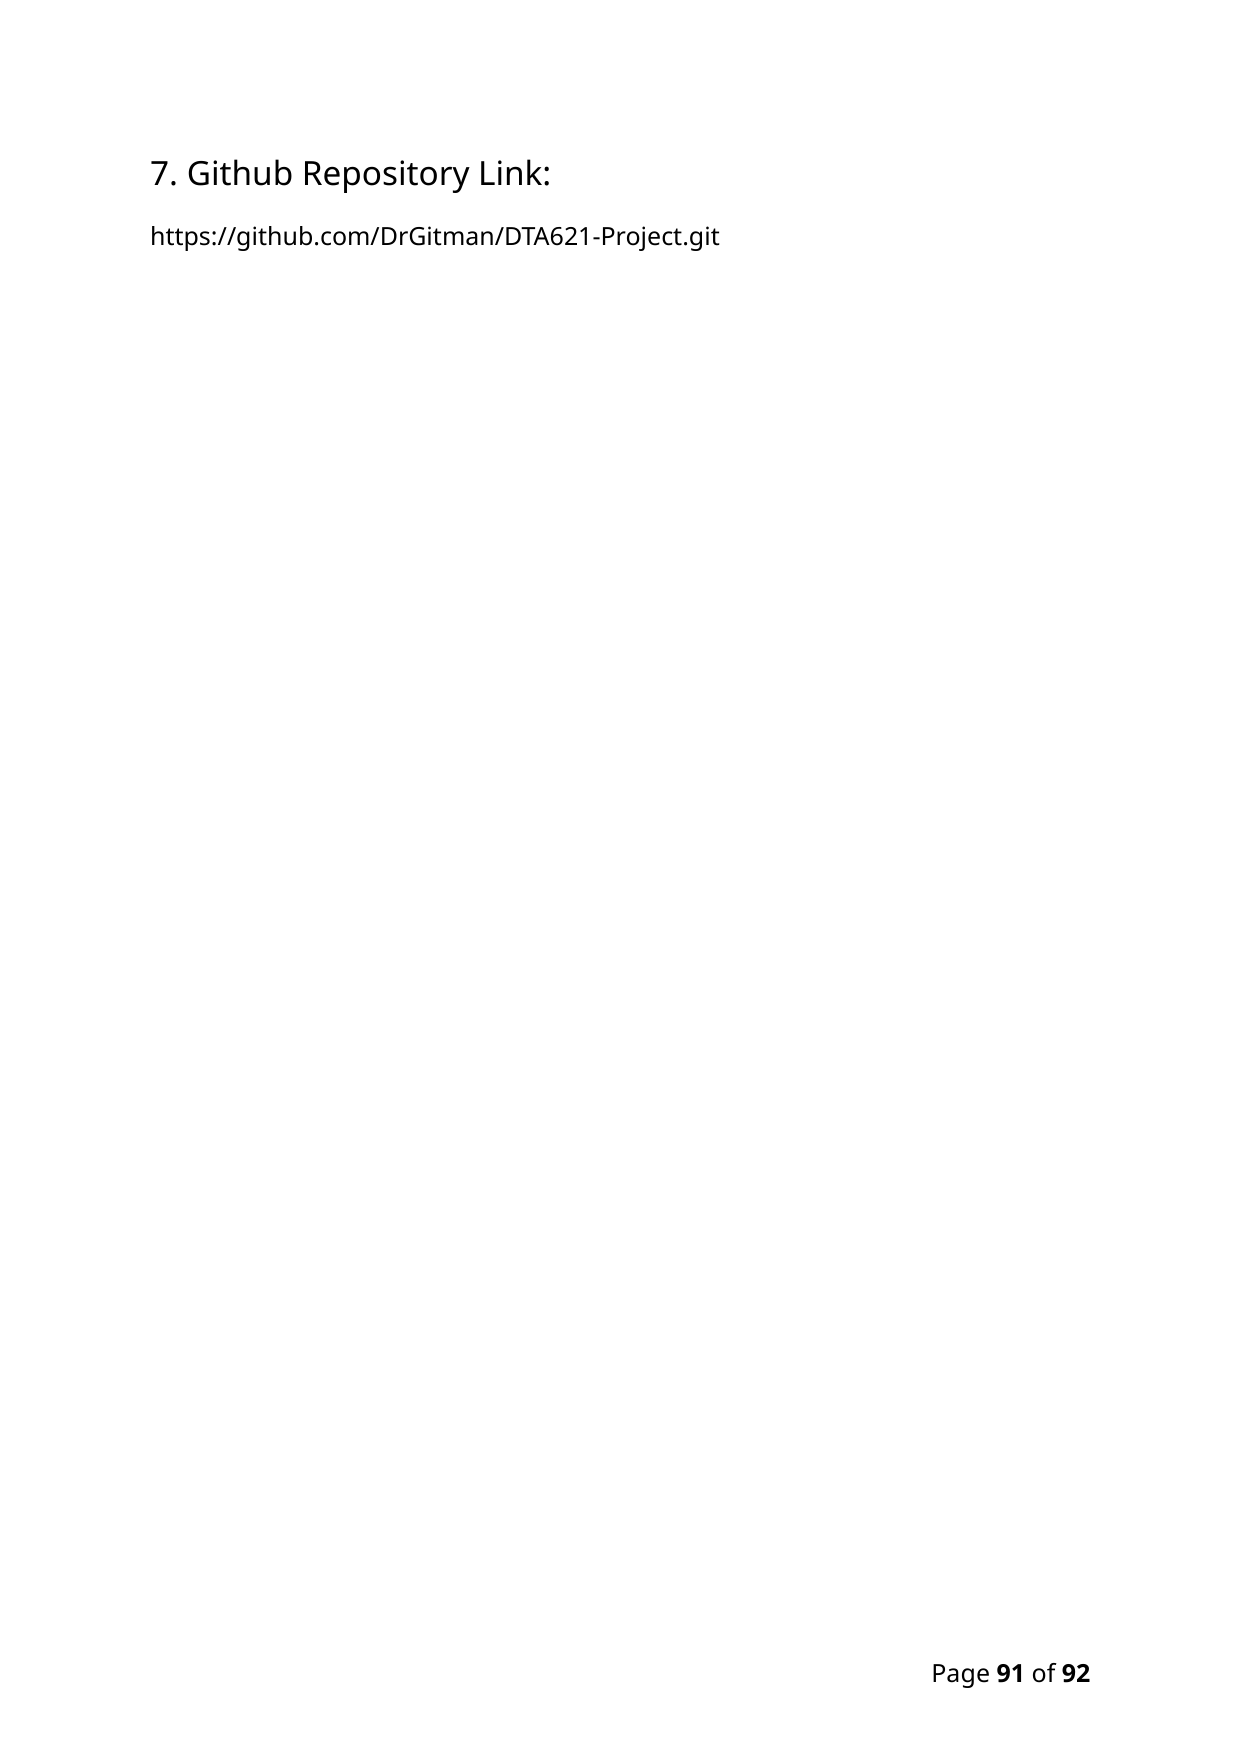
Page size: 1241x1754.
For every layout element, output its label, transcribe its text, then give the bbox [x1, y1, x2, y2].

text 7. Github Repository Link: [150, 150, 1090, 195]
text https://github.com/DrGitman/DTA621-Project.git [150, 219, 1090, 253]
